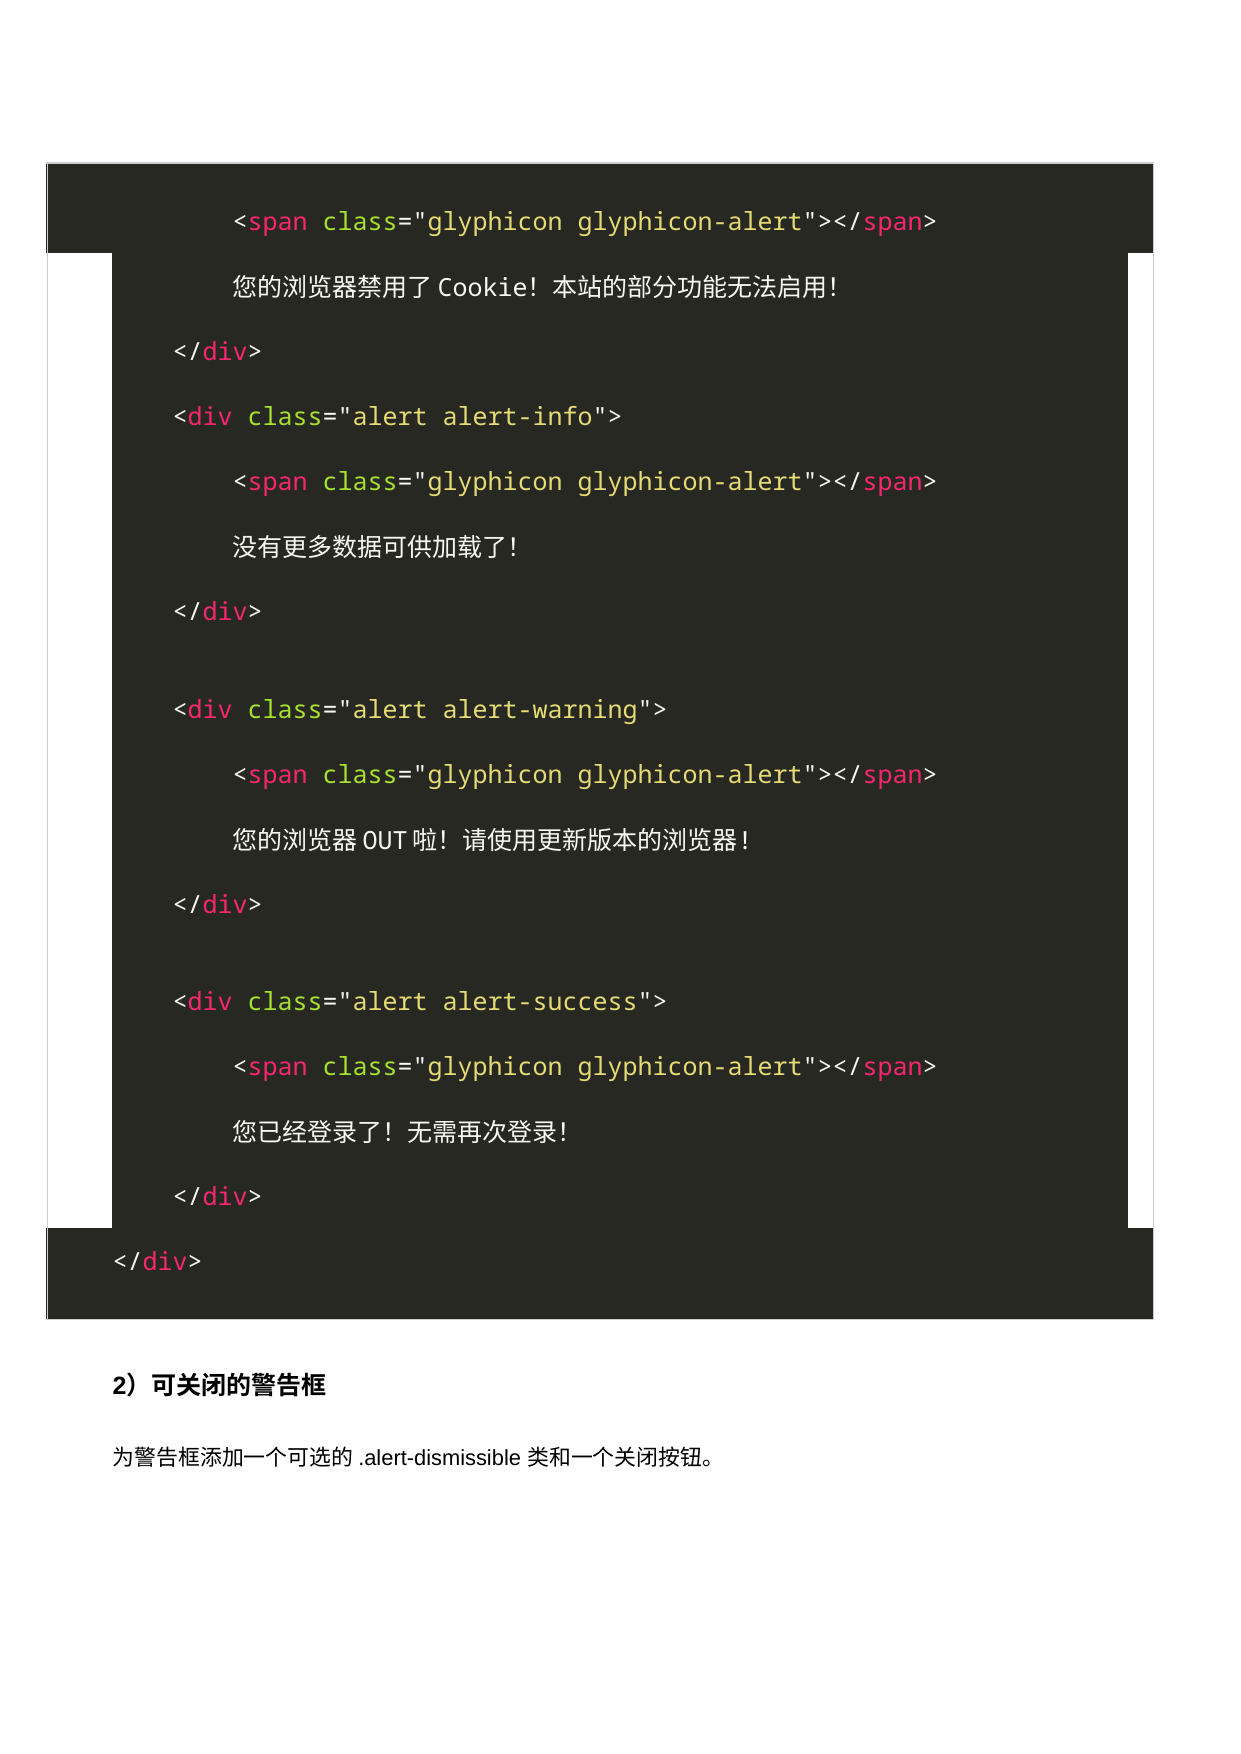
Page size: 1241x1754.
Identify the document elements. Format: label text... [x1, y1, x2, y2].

text 您的浏览器OUT啦！请使用更新版本的浏览器! [112, 806, 1128, 871]
text <span class="glyphicon glyphicon-alert"></span> [48, 164, 1153, 253]
text </div> [112, 1163, 1128, 1202]
text </div> [112, 871, 1128, 936]
text <span class="glyphicon glyphicon-alert"></span> [112, 1033, 1128, 1098]
text </div> [112, 578, 1128, 643]
text 2）可关闭的警告框 [112, 1351, 1128, 1416]
text </div> [112, 318, 1128, 383]
text <div class="alert alert-info"> [112, 383, 1128, 448]
text 为警告框添加一个可选的 .alert-dismissible 类和一个关闭按钮。 [112, 1440, 1128, 1472]
text <span class="glyphicon glyphicon-alert"></span> [112, 741, 1128, 806]
text 您已经登录了！无需再次登录！ [112, 1098, 1128, 1163]
text <div class="alert alert-success"> [112, 968, 1128, 1033]
text </div> [48, 1202, 1153, 1319]
text 没有更多数据可供加载了！ [112, 513, 1128, 578]
text <div class="alert alert-warning"> [112, 676, 1128, 741]
text 您的浏览器禁用了Cookie！本站的部分功能无法启用！ [112, 253, 1128, 318]
text <span class="glyphicon glyphicon-alert"></span> [112, 448, 1128, 513]
